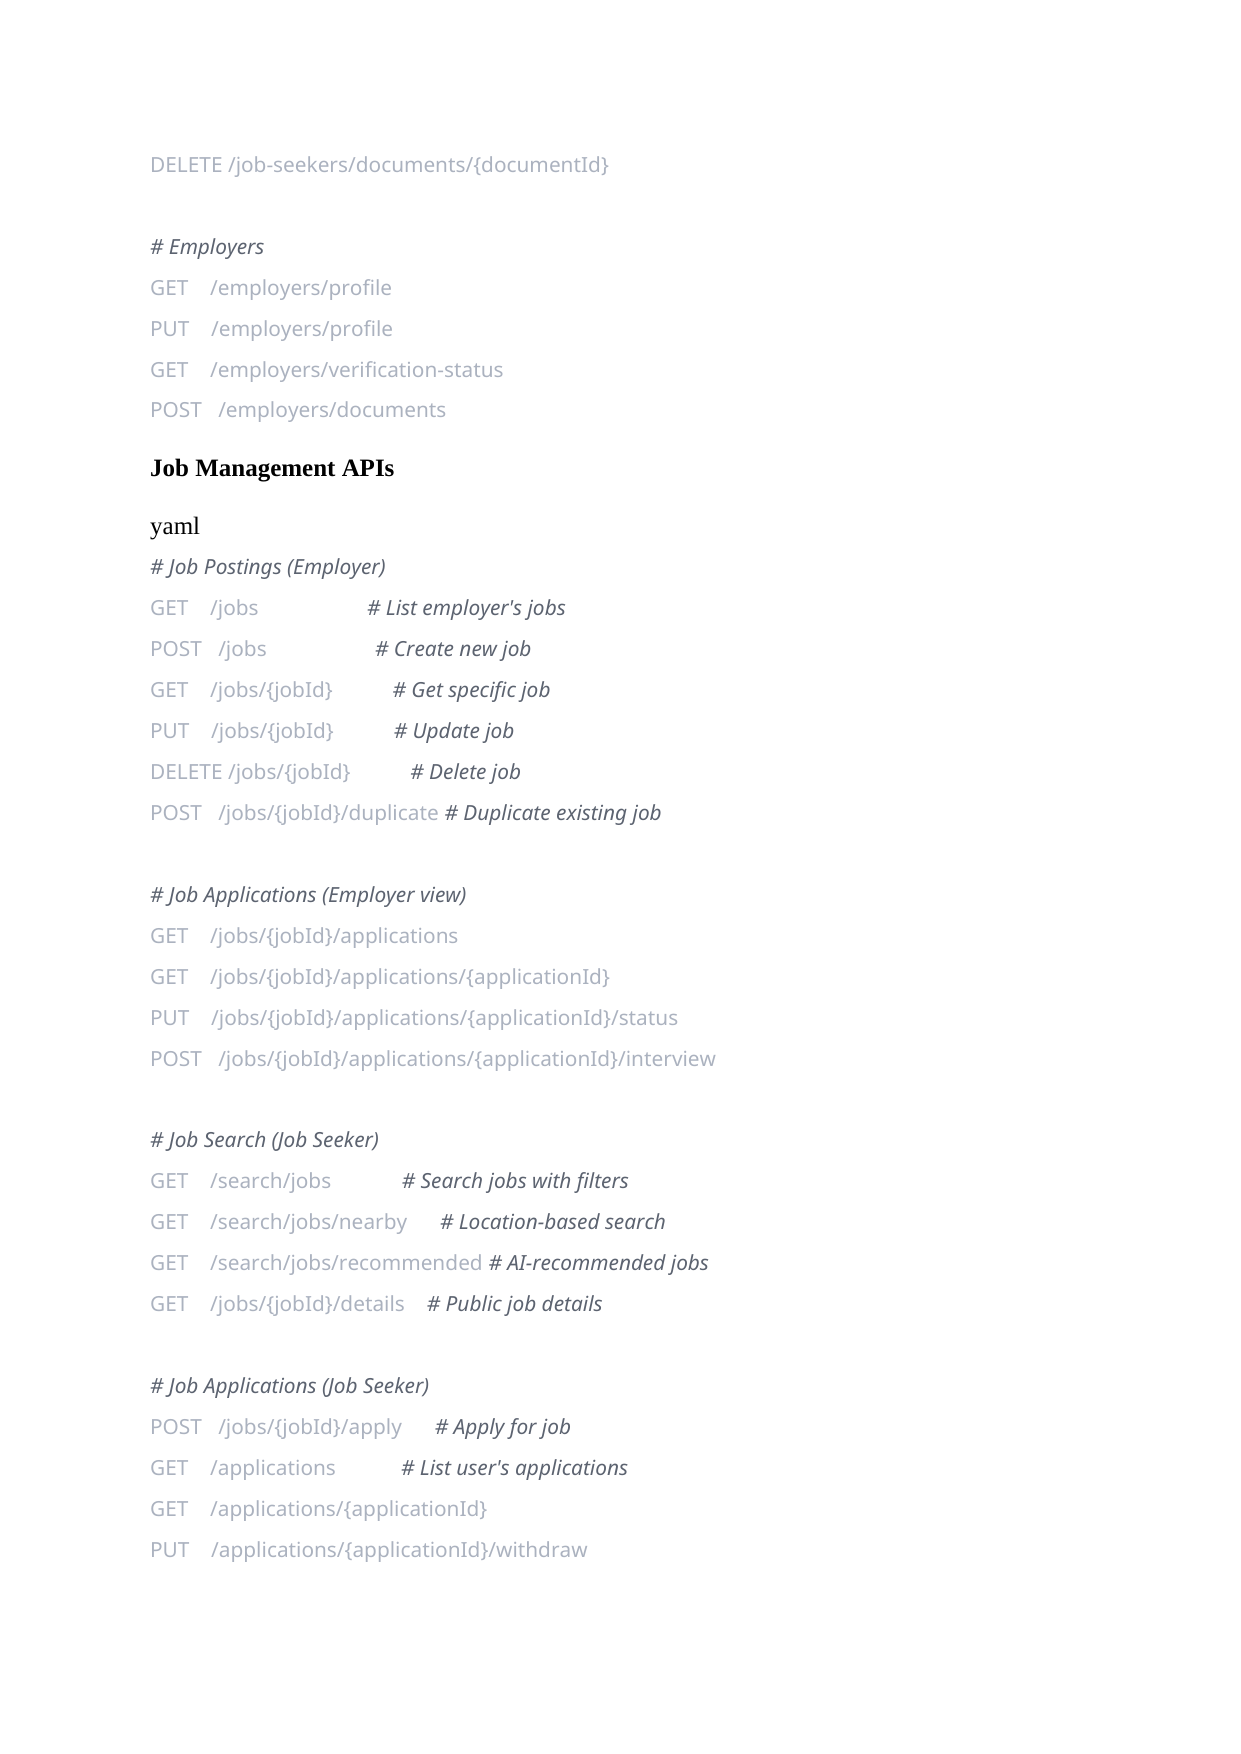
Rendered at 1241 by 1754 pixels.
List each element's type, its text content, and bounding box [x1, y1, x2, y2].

text DELETE /job-seekers/documents/{documentId} [150, 150, 1090, 178]
text # Job Postings (Employer) [150, 552, 1090, 581]
text yaml [150, 511, 1090, 540]
text POST /jobs # Create new job [150, 634, 1090, 663]
text POST /jobs/{jobId}/applications/{applicationId}/interview [150, 1044, 1090, 1072]
text PUT /jobs/{jobId}/applications/{applicationId}/status [150, 1003, 1090, 1031]
text PUT /employers/profile [150, 314, 1090, 342]
text # Job Applications (Employer view) [150, 880, 1090, 908]
text PUT /applications/{applicationId}/withdraw [150, 1535, 1090, 1563]
text # Employers [150, 232, 1090, 260]
text GET /jobs/{jobId}/applications/{applicationId} [150, 962, 1090, 990]
text # Job Search (Job Seeker) [150, 1126, 1090, 1154]
text GET /employers/profile [150, 273, 1090, 301]
text GET /jobs/{jobId}/applications [150, 921, 1090, 949]
text POST /jobs/{jobId}/apply # Apply for job [150, 1412, 1090, 1441]
text GET /search/jobs # Search jobs with filters [150, 1166, 1090, 1195]
text POST /jobs/{jobId}/duplicate # Duplicate existing job [150, 798, 1090, 826]
text # Job Applications (Job Seeker) [150, 1371, 1090, 1399]
text GET /search/jobs/nearby # Location-based search [150, 1207, 1090, 1236]
text GET /employers/verification-status [150, 355, 1090, 383]
text GET /applications # List user's applications [150, 1453, 1090, 1481]
text GET /applications/{applicationId} [150, 1494, 1090, 1522]
text PUT /jobs/{jobId} # Update job [150, 716, 1090, 744]
text DELETE /jobs/{jobId} # Delete job [150, 757, 1090, 786]
text GET /jobs # List employer's jobs [150, 593, 1090, 622]
text POST /employers/documents [150, 396, 1090, 424]
text GET /search/jobs/recommended # AI-recommended jobs [150, 1248, 1090, 1277]
text GET /jobs/{jobId}/details # Public job details [150, 1289, 1090, 1318]
text Job Management APIs [150, 453, 1090, 482]
text GET /jobs/{jobId} # Get specific job [150, 675, 1090, 704]
